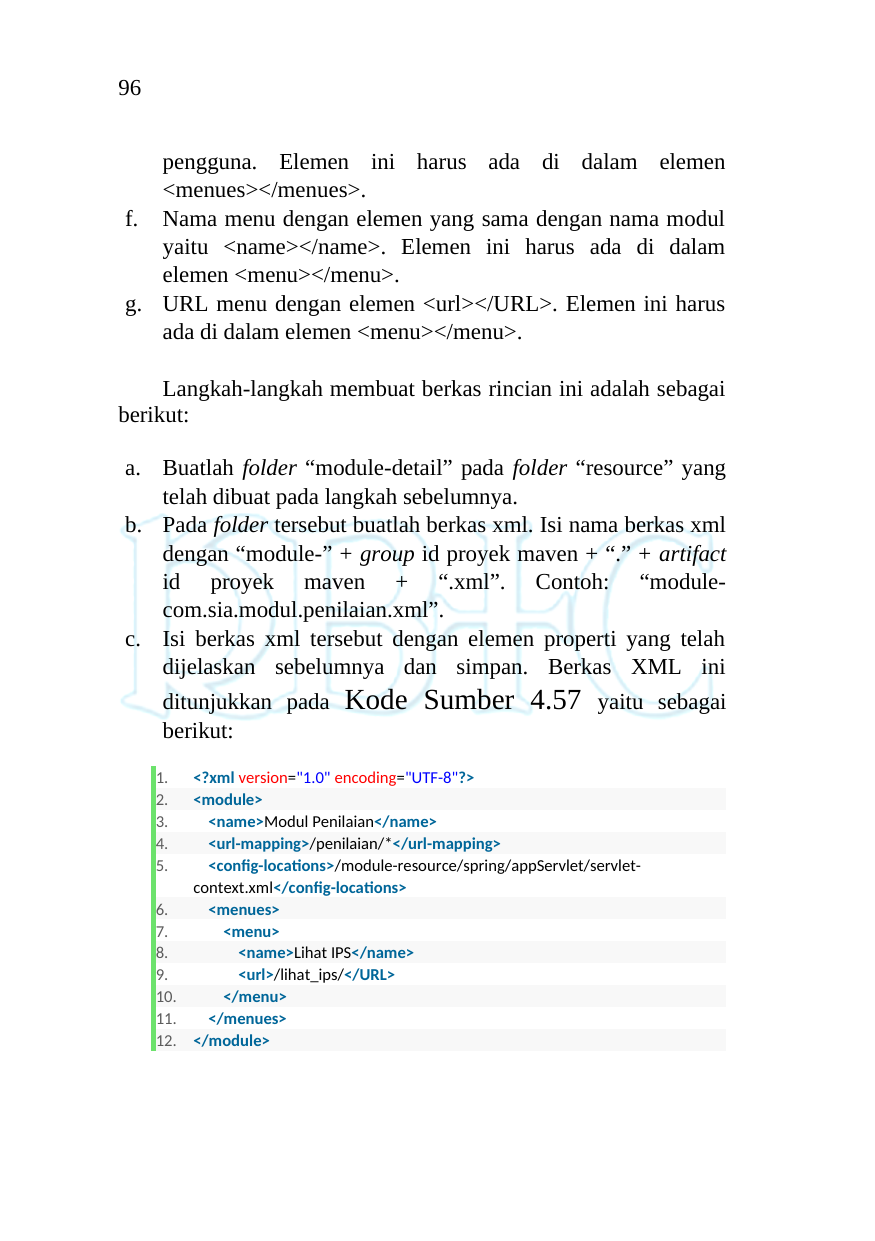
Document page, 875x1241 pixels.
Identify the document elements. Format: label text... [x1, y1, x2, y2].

list <name>Modul Penilaian</name> [156, 810, 726, 832]
list Isi berkas xml tersebut dengan elemen properti yang telah dijelaskan sebelumnya dan simpan. Berkas XML ini ditunjukkan pada Kode Sumber 4.57 yaitu sebagai berikut: [125, 625, 726, 744]
list Nama menu dengan elemen yang sama dengan nama modul yaitu <name></name>. Elemen ini harus ada di dalam elemen <menu></menu>. [125, 204, 726, 288]
text Langkah-langkah membuat berkas rincian ini adalah sebagai berikut: [118, 375, 726, 428]
list </module> [156, 1029, 726, 1051]
list <url>/lihat_ips/</URL> [156, 963, 726, 985]
list URL menu dengan elemen <url></URL>. Elemen ini harus ada di dalam elemen <menu></menu>. [125, 290, 726, 345]
list </menu> [156, 985, 726, 1007]
list Buatlah folder “module-detail” pada folder “resource” yang telah dibuat pada langkah sebelumnya. [125, 454, 726, 509]
list Pada folder tersebut buatlah berkas xml. Isi nama berkas xml dengan “module-” + group id proyek maven + “.” + artifact id proyek maven + “.xml”. Contoh: “module-com.sia.modul.penilaian.xml”. [125, 511, 726, 623]
list <menu> [156, 919, 726, 941]
list <module> [156, 788, 726, 810]
list <config-locations>/module-resource/spring/appServlet/servlet-context.xml</config-locations> [156, 854, 726, 897]
list <name>Lihat IPS</name> [156, 941, 726, 963]
list <url-mapping>/penilaian/*</url-mapping> [156, 832, 726, 854]
list </menues> [156, 1007, 726, 1029]
list <?xml version="1.0" encoding="UTF-8"?> [156, 766, 726, 788]
list <menues> [156, 897, 726, 919]
